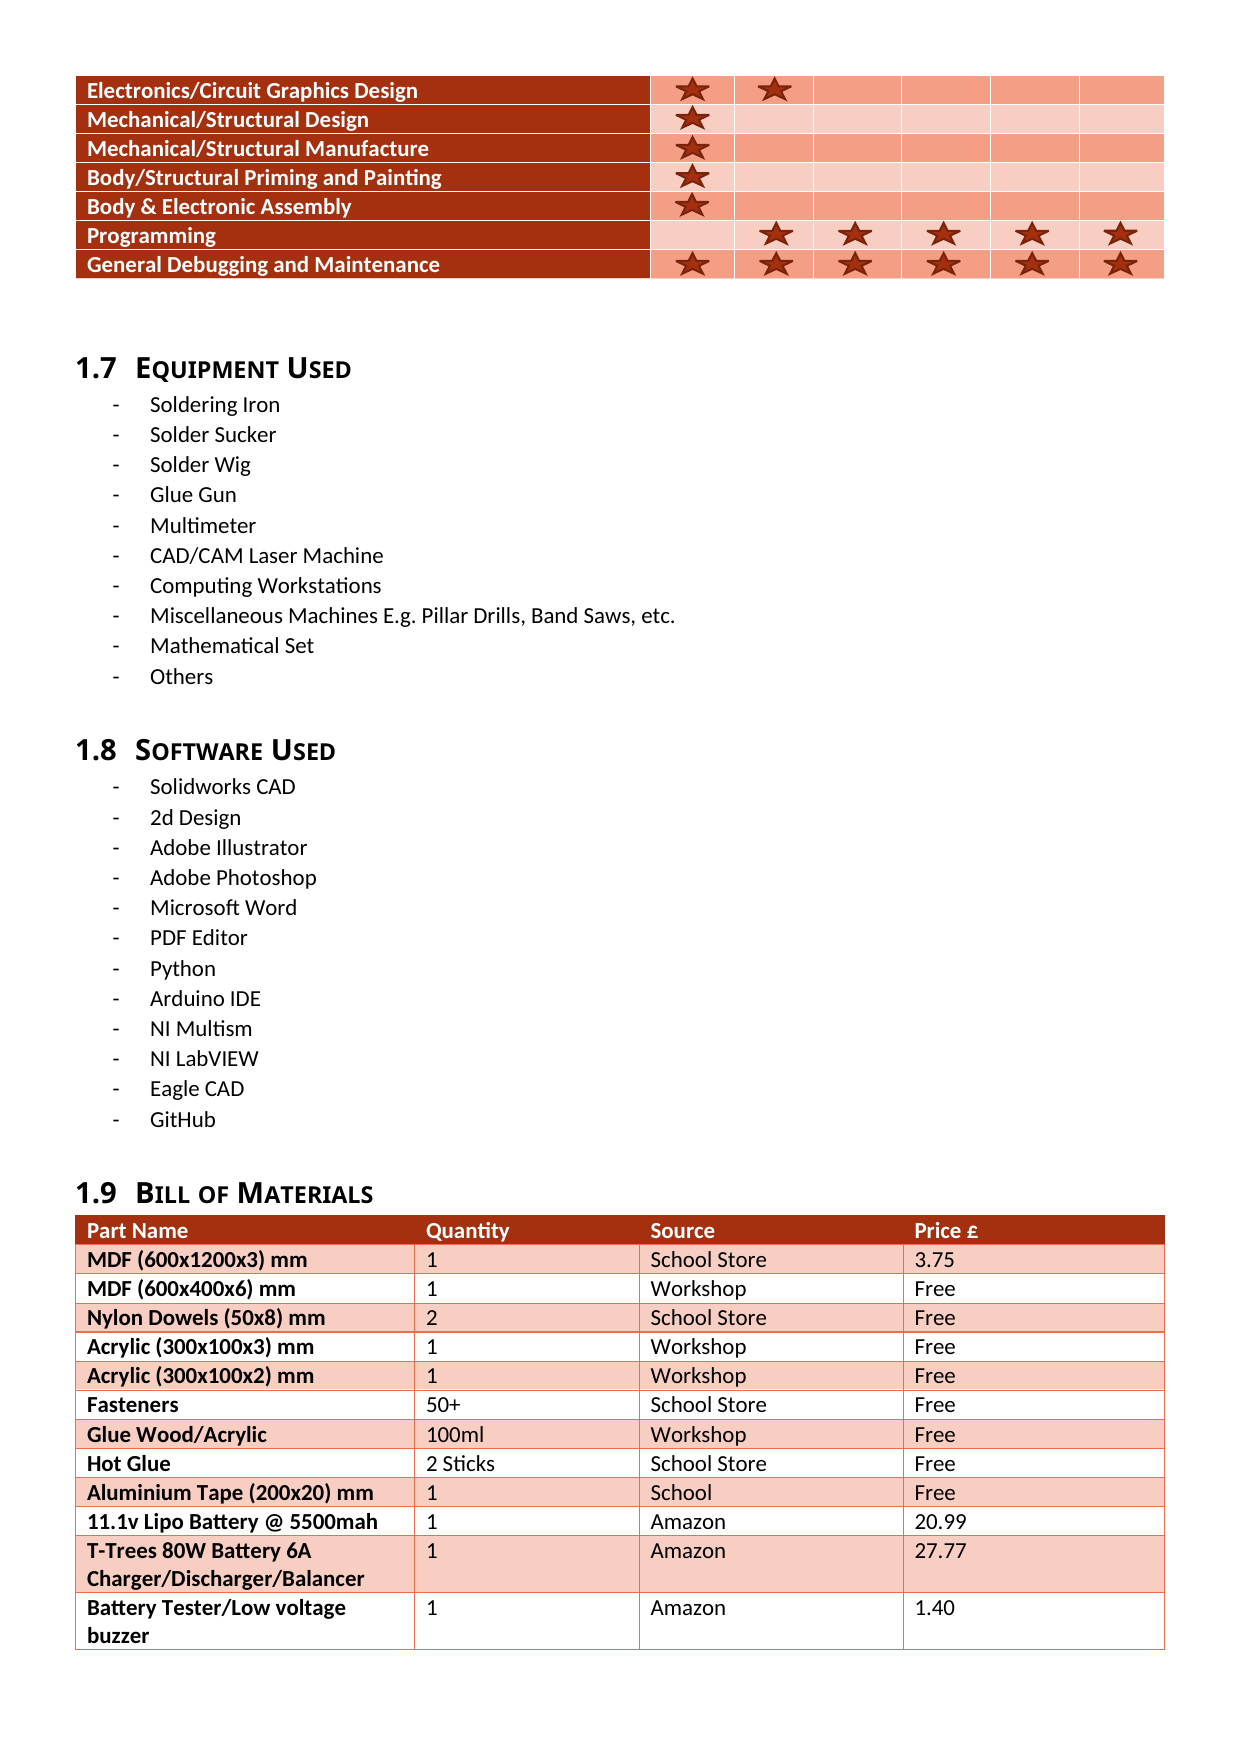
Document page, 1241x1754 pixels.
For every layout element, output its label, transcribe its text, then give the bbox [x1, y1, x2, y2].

table_cell [902, 76, 990, 104]
table_cell 1 [415, 1536, 639, 1592]
list Mathematical Set [112, 632, 1165, 660]
table_cell Workshop [640, 1274, 903, 1302]
table_cell [991, 250, 1079, 278]
list Solder Wig [112, 450, 1165, 478]
table_cell Free [904, 1420, 1164, 1448]
table_cell Free [904, 1449, 1164, 1477]
table_cell [991, 134, 1079, 162]
table_cell 2 Sticks [415, 1449, 639, 1477]
table_cell Nylon Dowels (50x8) mm [76, 1304, 414, 1331]
table_cell Electronics/Circuit Graphics Design [76, 76, 650, 104]
list Solder Sucker [112, 420, 1165, 448]
table_cell Glue Wood/Acrylic [76, 1420, 414, 1448]
list CAD/CAM Laser Machine [112, 541, 1165, 569]
table_cell 1 [415, 1478, 639, 1506]
list Computing Workstations [112, 571, 1165, 599]
list GitHub [112, 1105, 1165, 1133]
table_cell [902, 221, 990, 249]
table_cell Mechanical/Structural Manufacture [76, 134, 650, 162]
table_cell Free [904, 1333, 1164, 1361]
subtitle Software Used [75, 729, 1165, 769]
table_cell Programming [76, 221, 650, 249]
table_cell [902, 192, 990, 220]
table_cell T-Trees 80W Battery 6A Charger/Discharger/Balancer [76, 1536, 414, 1592]
table_cell Battery Tester/Low voltage buzzer [76, 1593, 414, 1649]
table_cell General Debugging and Maintenance [76, 250, 650, 278]
list Eagle CAD [112, 1074, 1165, 1102]
list Soldering Iron [112, 390, 1165, 418]
list Solidworks CAD [112, 772, 1165, 800]
table_cell 1 [415, 1362, 639, 1389]
table_cell [651, 221, 734, 249]
table_cell [991, 192, 1079, 220]
table_cell [651, 192, 734, 220]
table_cell 1 [415, 1245, 639, 1273]
table_cell [1080, 76, 1164, 104]
table_cell [735, 134, 813, 162]
table_cell Workshop [640, 1420, 903, 1448]
table_cell [651, 76, 734, 104]
table_cell [651, 105, 734, 133]
list Arduino IDE [112, 984, 1165, 1012]
table_cell [991, 105, 1079, 133]
table_cell [735, 250, 813, 278]
table_cell Acrylic (300x100x3) mm [76, 1333, 414, 1361]
table_cell Free [904, 1274, 1164, 1302]
list Adobe Photoshop [112, 863, 1165, 891]
table_cell [814, 76, 901, 104]
table_cell [735, 105, 813, 133]
table_cell Amazon [640, 1507, 903, 1535]
table_cell Free [904, 1362, 1164, 1389]
table_cell [991, 221, 1079, 249]
table_cell [1080, 105, 1164, 133]
list 2d Design [112, 803, 1165, 831]
list Adobe Illustrator [112, 833, 1165, 861]
table_cell [735, 192, 813, 220]
table_cell [814, 105, 901, 133]
table_cell Amazon [640, 1536, 903, 1592]
table_cell Fasteners [76, 1391, 414, 1419]
list NI Multism [112, 1014, 1165, 1042]
table_cell 1.40 [904, 1593, 1164, 1649]
table_header Source [640, 1216, 903, 1244]
table_cell [735, 221, 813, 249]
table_cell 27.77 [904, 1536, 1164, 1592]
table_cell 1 [415, 1274, 639, 1302]
table_cell [1080, 192, 1164, 220]
table_cell [902, 250, 990, 278]
table_cell MDF (600x400x6) mm [76, 1274, 414, 1302]
table_cell [902, 105, 990, 133]
table_cell [1080, 163, 1164, 191]
table_cell School Store [640, 1245, 903, 1273]
table_cell 50+ [415, 1391, 639, 1419]
list Miscellaneous Machines E.g. Pillar Drills, Band Saws, etc. [112, 601, 1165, 629]
table_cell 20.99 [904, 1507, 1164, 1535]
subtitle Equipment Used [75, 347, 1165, 387]
table_cell School [640, 1478, 903, 1506]
table_cell [814, 221, 901, 249]
table_cell Mechanical/Structural Design [76, 105, 650, 133]
table_header Quantity [415, 1216, 639, 1244]
table_cell [651, 250, 734, 278]
table_cell Hot Glue [76, 1449, 414, 1477]
list Microsoft Word [112, 893, 1165, 921]
table_cell Acrylic (300x100x2) mm [76, 1362, 414, 1389]
list Glue Gun [112, 481, 1165, 509]
table_cell [651, 134, 734, 162]
table_cell [814, 250, 901, 278]
table_cell School Store [640, 1391, 903, 1419]
table_cell Amazon [640, 1593, 903, 1649]
table_cell Free [904, 1391, 1164, 1419]
list Python [112, 954, 1165, 982]
table_cell [991, 163, 1079, 191]
table_cell Body & Electronic Assembly [76, 192, 650, 220]
table_cell Body/Structural Priming and Painting [76, 163, 650, 191]
table_cell Workshop [640, 1333, 903, 1361]
table_cell 100ml [415, 1420, 639, 1448]
table_cell 2 [415, 1304, 639, 1331]
table_cell [902, 134, 990, 162]
table_cell [1080, 221, 1164, 249]
table_cell School Store [640, 1449, 903, 1477]
list PDF Editor [112, 923, 1165, 951]
table_cell [735, 76, 813, 104]
table_cell [814, 163, 901, 191]
table_cell 3.75 [904, 1245, 1164, 1273]
subtitle Bill of Materials [75, 1172, 1165, 1212]
table_header Price £ [904, 1216, 1164, 1244]
table_cell 1 [415, 1333, 639, 1361]
table_cell [991, 76, 1079, 104]
table_cell [1080, 134, 1164, 162]
table_cell [651, 163, 734, 191]
table_cell [814, 134, 901, 162]
table_cell [735, 163, 813, 191]
table_cell 1 [415, 1593, 639, 1649]
table_cell [814, 192, 901, 220]
table_cell School Store [640, 1304, 903, 1331]
table_cell Aluminium Tape (200x20) mm [76, 1478, 414, 1506]
table_cell Free [904, 1304, 1164, 1331]
table_cell 1 [415, 1507, 639, 1535]
table_cell Free [904, 1478, 1164, 1506]
table_cell [902, 163, 990, 191]
list Multimeter [112, 511, 1165, 539]
table_cell [1080, 250, 1164, 278]
table_cell 11.1v Lipo Battery @ 5500mah [76, 1507, 414, 1535]
table_header Part Name [76, 1216, 414, 1244]
list NI LabVIEW [112, 1044, 1165, 1072]
table_cell MDF (600x1200x3) mm [76, 1245, 414, 1273]
table_cell Workshop [640, 1362, 903, 1389]
list Others [112, 662, 1165, 690]
